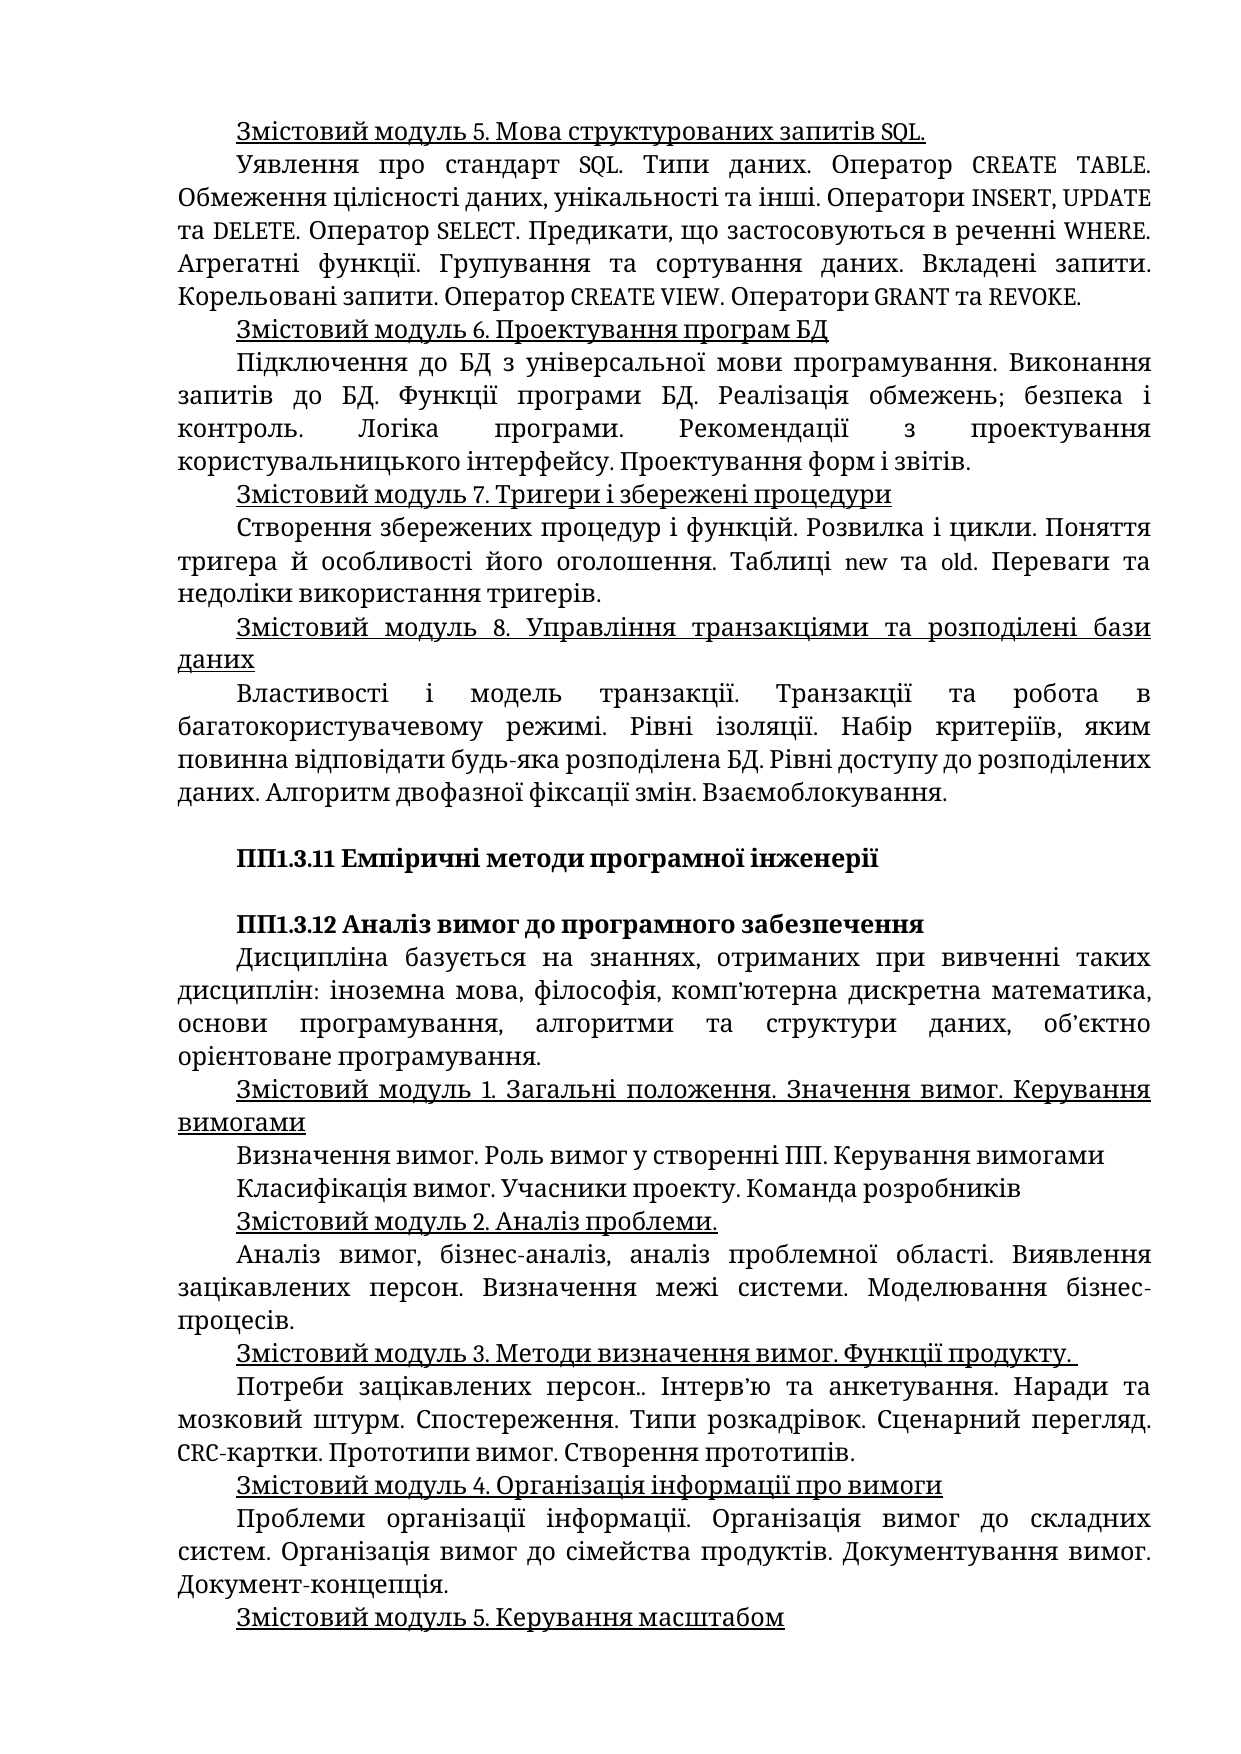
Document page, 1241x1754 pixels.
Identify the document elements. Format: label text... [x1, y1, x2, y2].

text Властивості і модель транзакції. Транзакції та робота в багатокористувачевому режимі. Рівні ізоляції. Набір критеріїв, яким повинна відповідати будь-яка розподілена БД. Рівні доступу до розподілених даних. Алгоритм двофазної фіксації змін. Взаємоблокування. [177, 679, 1152, 807]
text ПП1.3.11 Емпіричні методи програмної інженерії [177, 844, 1152, 873]
text Аналіз вимог, бізнес-аналіз, аналіз проблемної області. Виявлення зацікавлених персон. Визначення межі системи. Моделювання бізнес-процесів. [177, 1241, 1152, 1336]
text Потреби зацікавлених персон.. Інтерв’ю та анкетування. Наради та мозковий штурм. Спостереження. Типи розкадрівок. Сценарний перегляд. CRC-картки. Прототипи вимог. Створення прототипів. [177, 1373, 1152, 1468]
text ПП1.3.12 Аналіз вимог до програмного забезпечення [177, 911, 1152, 939]
text Змістовий модуль 3. Методи визначення вимог. Функції продукту. [177, 1340, 1152, 1369]
text Підключення до БД з універсальної мови програмування. Виконання запитів до БД. Функції програми БД. Реалізація обмежень; безпека і контроль. Логіка програми. Рекомендації з проектування користувальницького інтерфейсу. Проектування форм і звітів. [177, 349, 1152, 477]
text Змістовий модуль 8. Управління транзакціями та розподілені бази даних [177, 613, 1152, 675]
text Класифікація вимог. Учасники проекту. Команда розробників [177, 1175, 1152, 1203]
text Дисципліна базується на знаннях, отриманих при вивченні таких дисциплін: іноземна мова, філософія, комп’ютерна дискретна математика, основи програмування, алгоритми та структури даних, об’єктно орієнтоване програмування. [177, 944, 1152, 1071]
text Визначення вимог. Роль вимог у створенні ПП. Керування вимогами [177, 1142, 1152, 1171]
text Змістовий модуль 6. Проектування програм БД [177, 316, 1152, 345]
text Проблеми організації інформації. Організація вимог до складних систем. Організація вимог до сімейства продуктів. Документування вимог. Документ-концепція. [177, 1505, 1152, 1600]
text Змістовий модуль 2. Аналіз проблеми. [177, 1208, 1152, 1237]
text Змістовий модуль 5. Мова структурованих запитів SQL. [177, 118, 1152, 147]
text Створення збережених процедур і функцій. Розвилка і цикли. Поняття тригера й особливості його оголошення. Таблиці new та old. Переваги та недоліки використання тригерів. [177, 514, 1152, 609]
text Змістовий модуль 1. Загальні положення. Значення вимог. Керування вимогами [177, 1076, 1152, 1137]
text Змістовий модуль 7. Тригери і збережені процедури [177, 481, 1152, 510]
text Змістовий модуль 4. Організація інформації про вимоги [177, 1472, 1152, 1501]
text Змістовий модуль 5. Керування масштабом [177, 1604, 1152, 1633]
text Уявлення про стандарт SQL. Типи даних. Оператор CREATE TABLE. Обмеження цілісності даних, унікальності та інші. Оператори INSERT, UPDATE та DELETE. Оператор SELECT. Предикати, що застосовуються в реченні WHERE. Агрегатні функції. Групування та сортування даних. Вкладені запити. Корельовані запити. Оператор CREATE VIEW. Оператори GRANT та REVOKE. [177, 151, 1152, 312]
